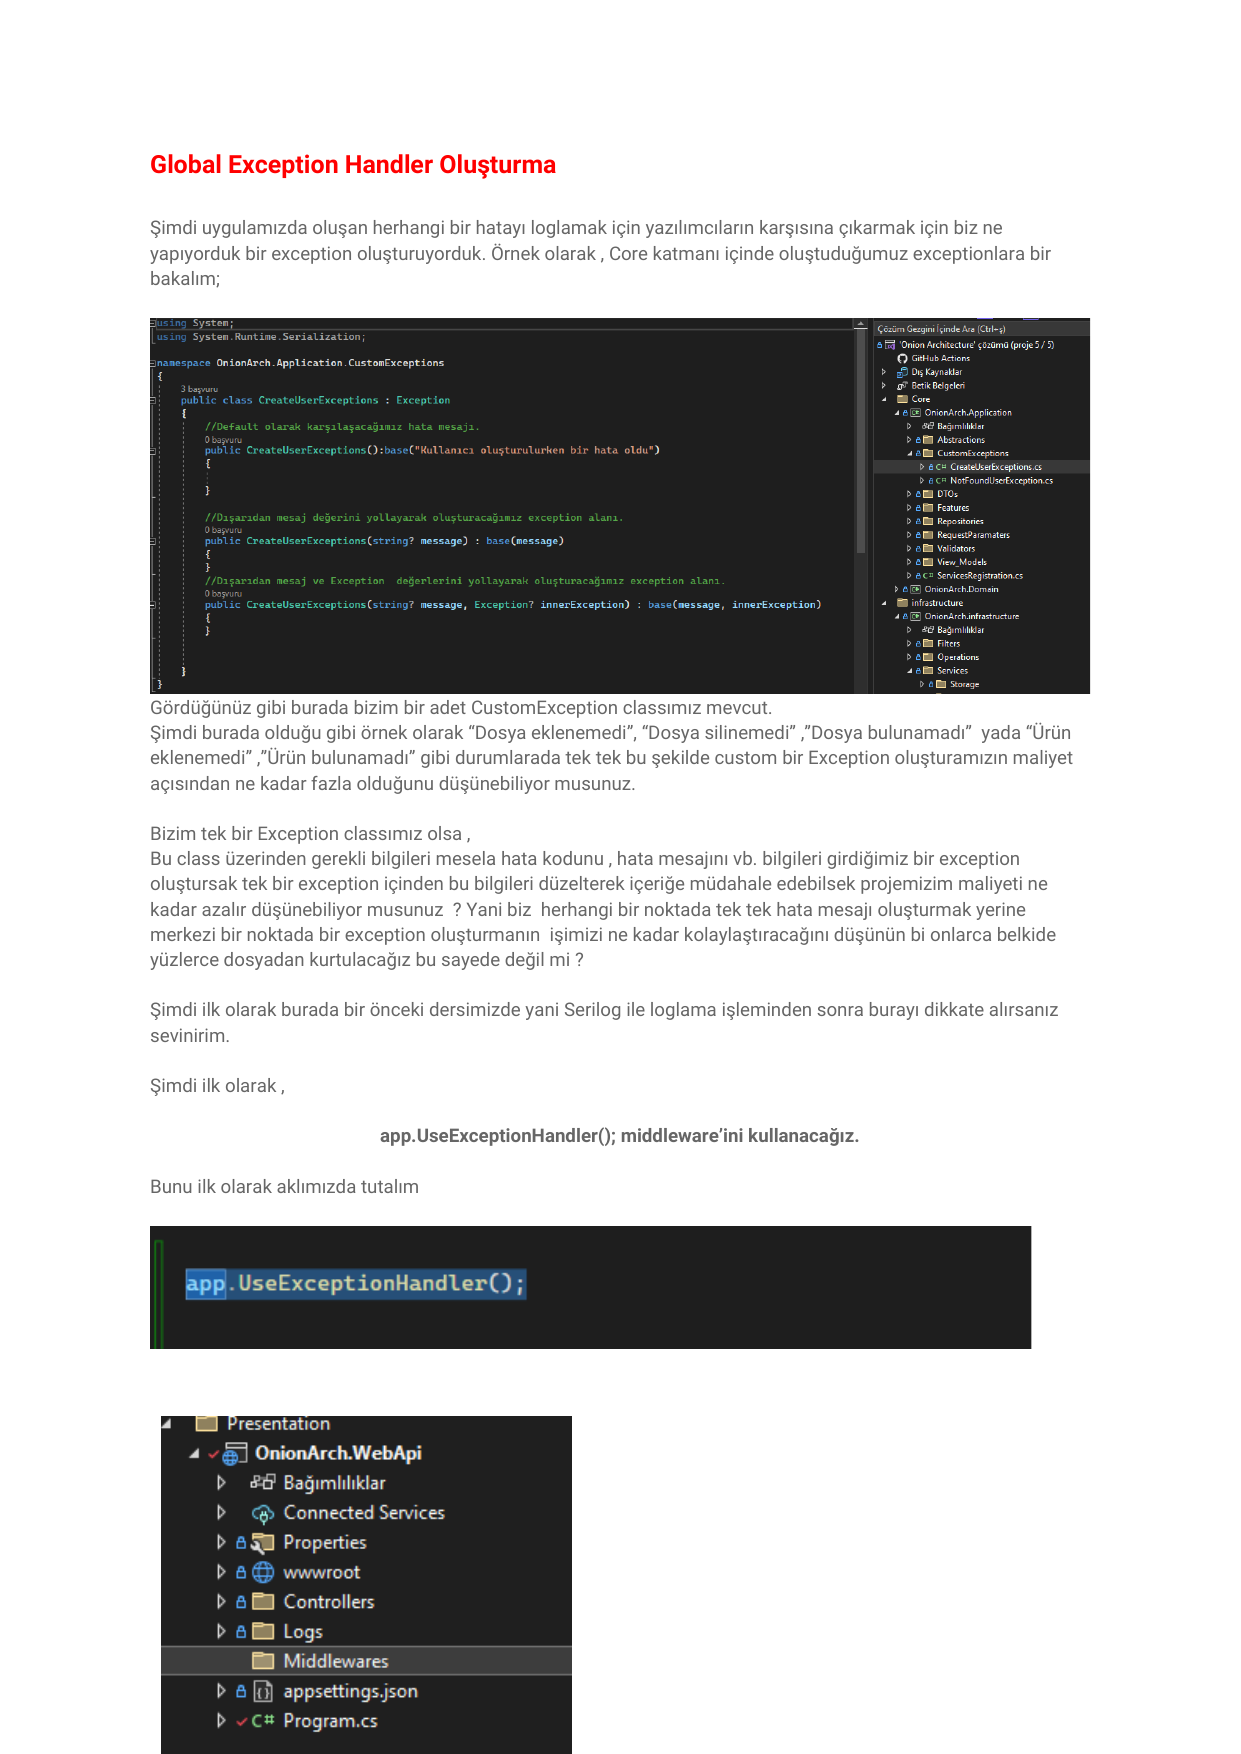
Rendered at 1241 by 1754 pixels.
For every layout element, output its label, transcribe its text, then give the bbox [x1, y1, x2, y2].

picture [150, 318, 1091, 694]
picture [150, 1226, 1032, 1349]
text Şimdi ilk olarak burada bir önceki dersimizde yani Serilog ile loglama işleminden sonra burayı dikkate alırsanız sevinirim. [150, 999, 1090, 1047]
text app.UseExceptionHandler(); middleware’ini kullanacağız. [150, 1126, 1090, 1147]
text Bizim tek bir Exception classımız olsa , Bu class üzerinden gerekli bilgileri mesela hata kodunu , hata mesajını vb. bilgileri girdiğimiz bir exception oluştursak tek bir exception içinden bu bilgileri düzelterek içeriğe müdahale edebilsek projemizim maliyeti ne kadar azalır düşünebiliyor musunuz ? Yani biz herhangi bir noktada tek tek hata mesajı oluşturmak yerine merkezi bir noktada bir exception oluşturmanın işimizi ne kadar kolaylaştıracağını düşünün bi onlarca belkide yüzlerce dosyadan kurtulacağız bu sayede değil mi ? [150, 823, 1090, 971]
picture [161, 1416, 572, 1754]
text Gördüğünüz gibi burada bizim bir adet CustomException classımız mevcut. Şimdi burada olduğu gibi örnek olarak “Dosya eklenemedi”, “Dosya silinemedi” ,”Dosya bulunamadı” yada “Ürün eklenemedi” ,”Ürün bulunamadı” gibi durumlarada tek tek bu şekilde custom bir Exception oluşturamızın maliyet açısından ne kadar fazla olduğunu düşünebiliyor musunuz. [150, 697, 1090, 794]
text Global Exception Handler Oluşturma [150, 150, 1090, 179]
text Şimdi ilk olarak , [150, 1075, 1090, 1097]
text Şimdi uygulamızda oluşan herhangi bir hatayı loglamak için yazılımcıların karşısına çıkarmak için biz ne yapıyorduk bir exception oluşturuyorduk. Örnek olarak , Core katmanı içinde oluştuduğumuz exceptionlara bir bakalım; [150, 217, 1090, 290]
text Bunu ilk olarak aklımızda tutalım [150, 1176, 1090, 1198]
